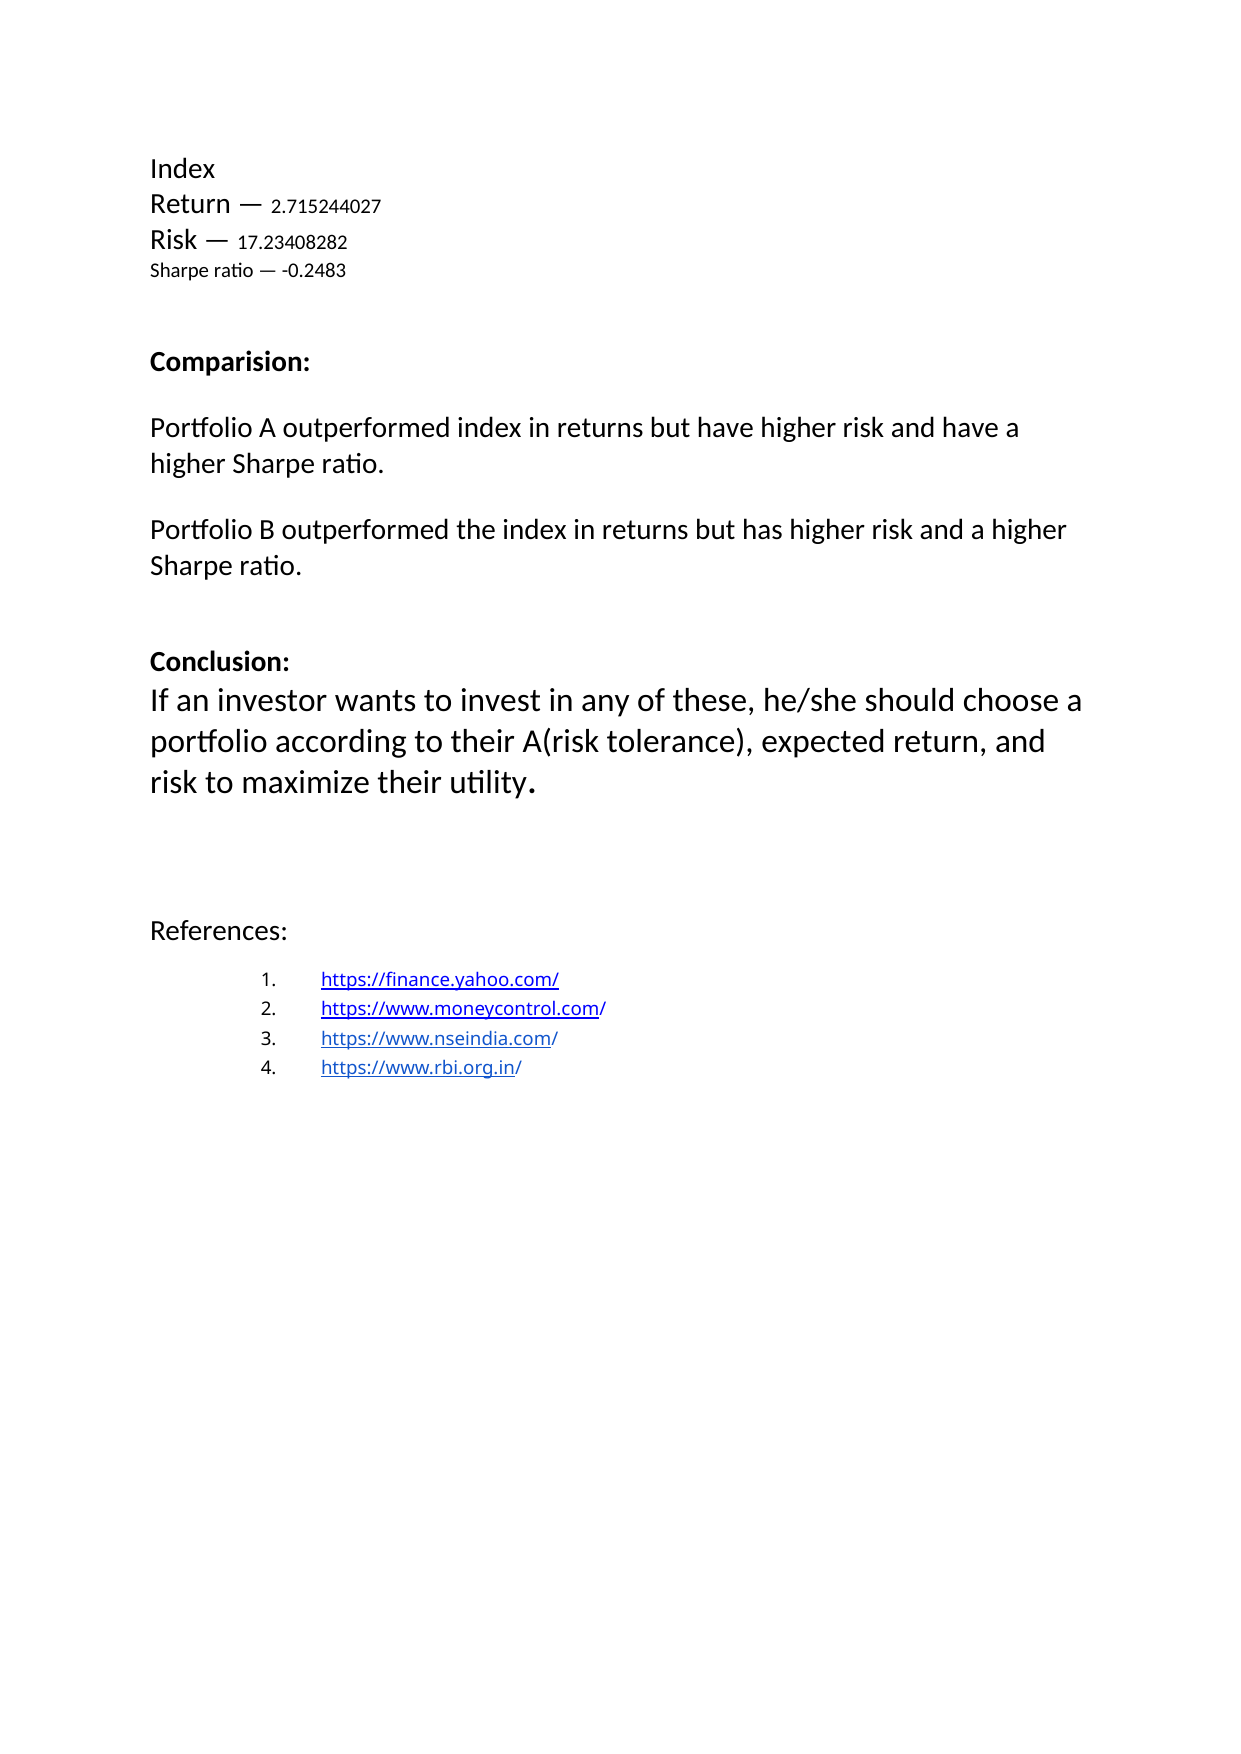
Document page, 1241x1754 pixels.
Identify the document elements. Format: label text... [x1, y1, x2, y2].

text If an investor wants to invest in any of these, he/she should choose a portfolio according to their A(risk tolerance), expected return, and risk to maximize their utility. [150, 679, 1090, 801]
text Sharpe ratio — -0.2483 [150, 257, 1090, 282]
text Portfolio A outperformed index in returns but have higher risk and have a higher Sharpe ratio. [150, 409, 1090, 481]
text Return — 2.715244027 [150, 186, 1090, 221]
text References: [150, 912, 1090, 947]
list https://www.rbi.org.in/ [261, 1054, 1090, 1079]
list https://www.nseindia.com/ [261, 1025, 1090, 1050]
text Index [150, 150, 1090, 186]
text Risk — 17.23408282 [150, 221, 1090, 257]
list https://www.moneycontrol.com/ [261, 996, 1090, 1021]
text Comparision: [150, 343, 1090, 379]
text Portfolio B outperformed the index in returns but has higher risk and a higher Sharpe ratio. [150, 511, 1090, 582]
text Conclusion: [150, 643, 1090, 679]
list https://finance.yahoo.com/ [261, 967, 1090, 992]
